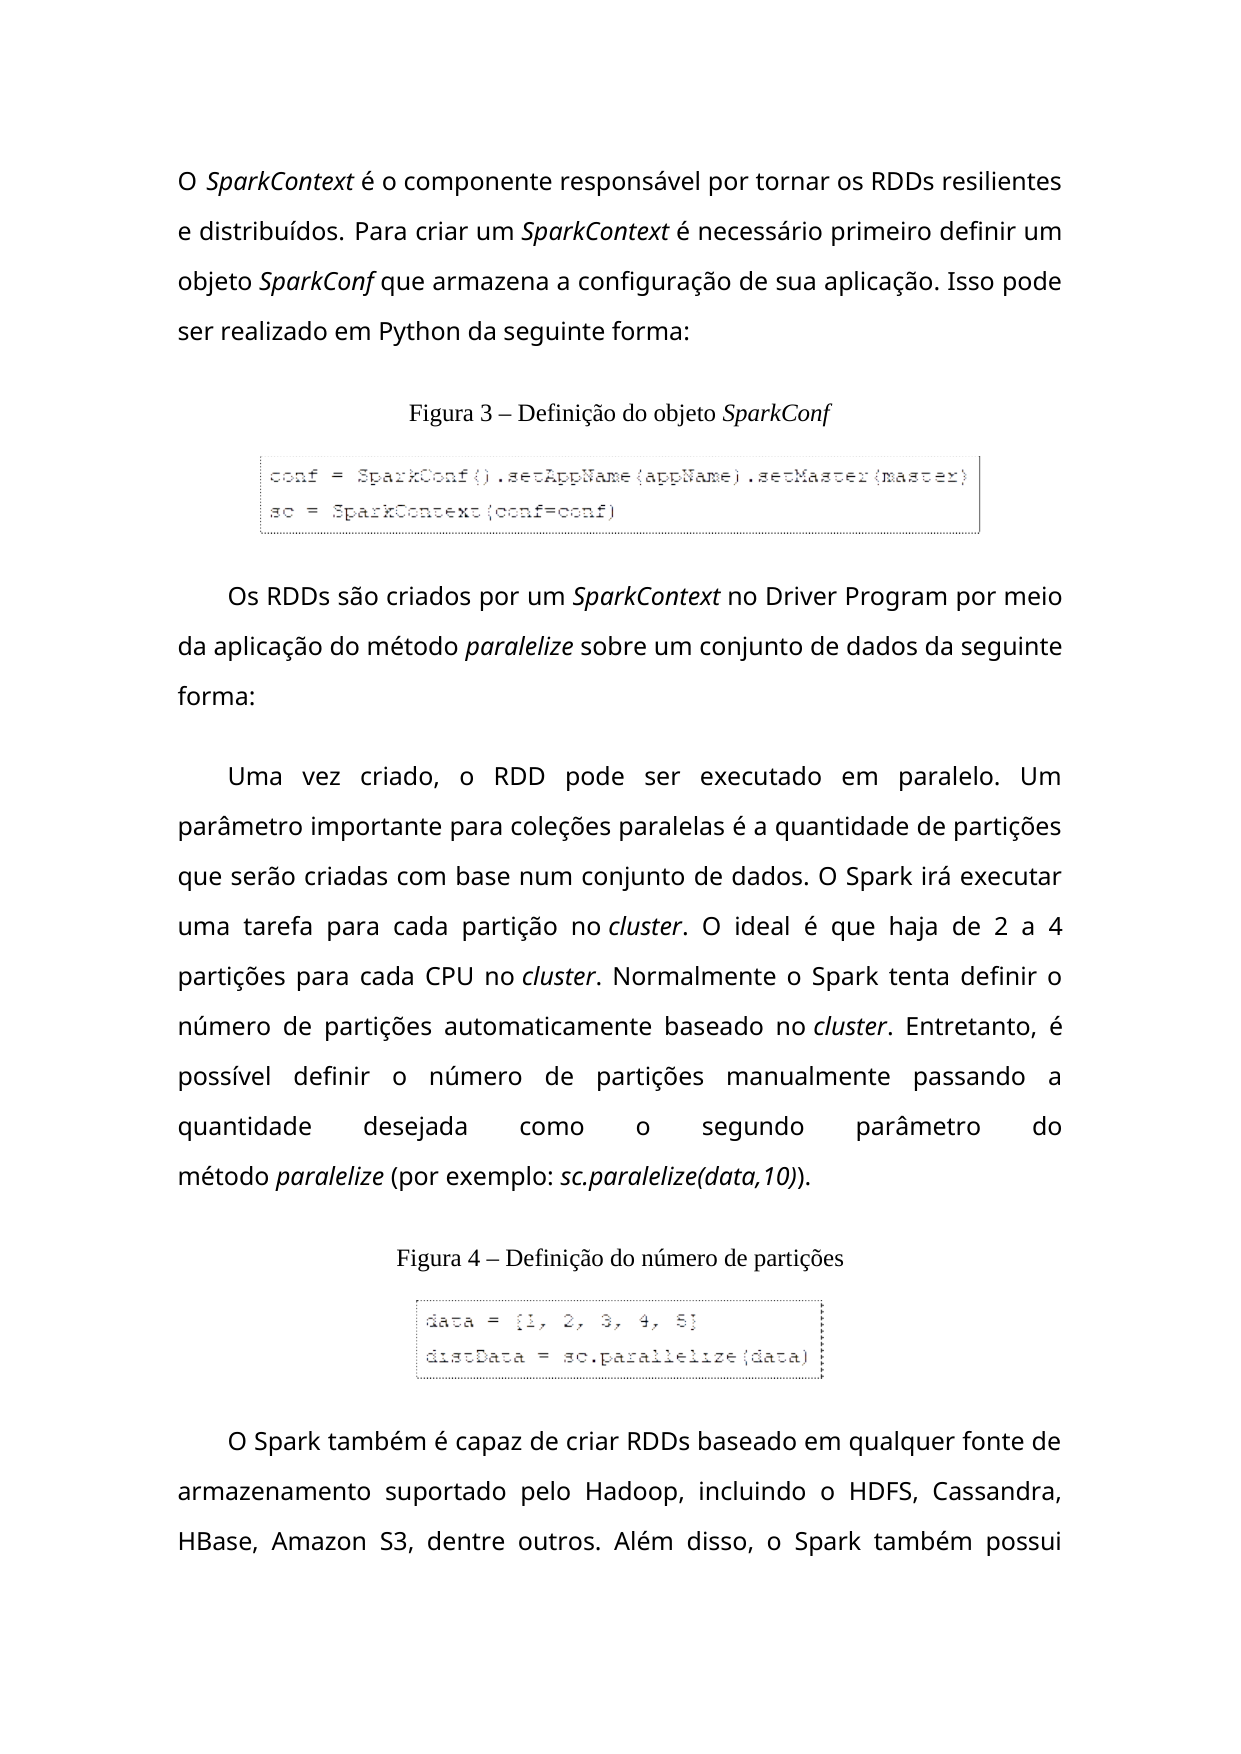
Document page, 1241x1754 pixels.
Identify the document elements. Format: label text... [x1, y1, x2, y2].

picture [260, 456, 981, 534]
picture [416, 1300, 824, 1379]
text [177, 148, 1063, 348]
text Uma vez criado, o RDD pode ser executado em paralelo. Um parâmetro importante para coleções paralelas é a quantidade de partições que serão criadas com base num conjunto de dados. O Spark irá executar uma tarefa para cada partição no cluster. O ideal é que haja de 2 a 4 partições para cada CPU no cluster. Normalmente o Spark tenta definir o número de partições automaticamente baseado no cluster. Entretanto, é possível definir o número de partições manualmente passando a quantidade desejada como o segundo parâmetro do método paralelize (por exemplo: sc.paralelize(data,10)). [177, 742, 1063, 1192]
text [177, 1408, 1063, 1558]
text Figura 4 – Definição do número de partições [177, 1221, 1063, 1271]
text Os RDDs são criados por um SparkContext no Driver Program por meio da aplicação do método paralelize sobre um conjunto de dados da seguinte forma: [177, 563, 1063, 713]
text Figura 3 – Definição do objeto SparkConf [177, 377, 1063, 427]
